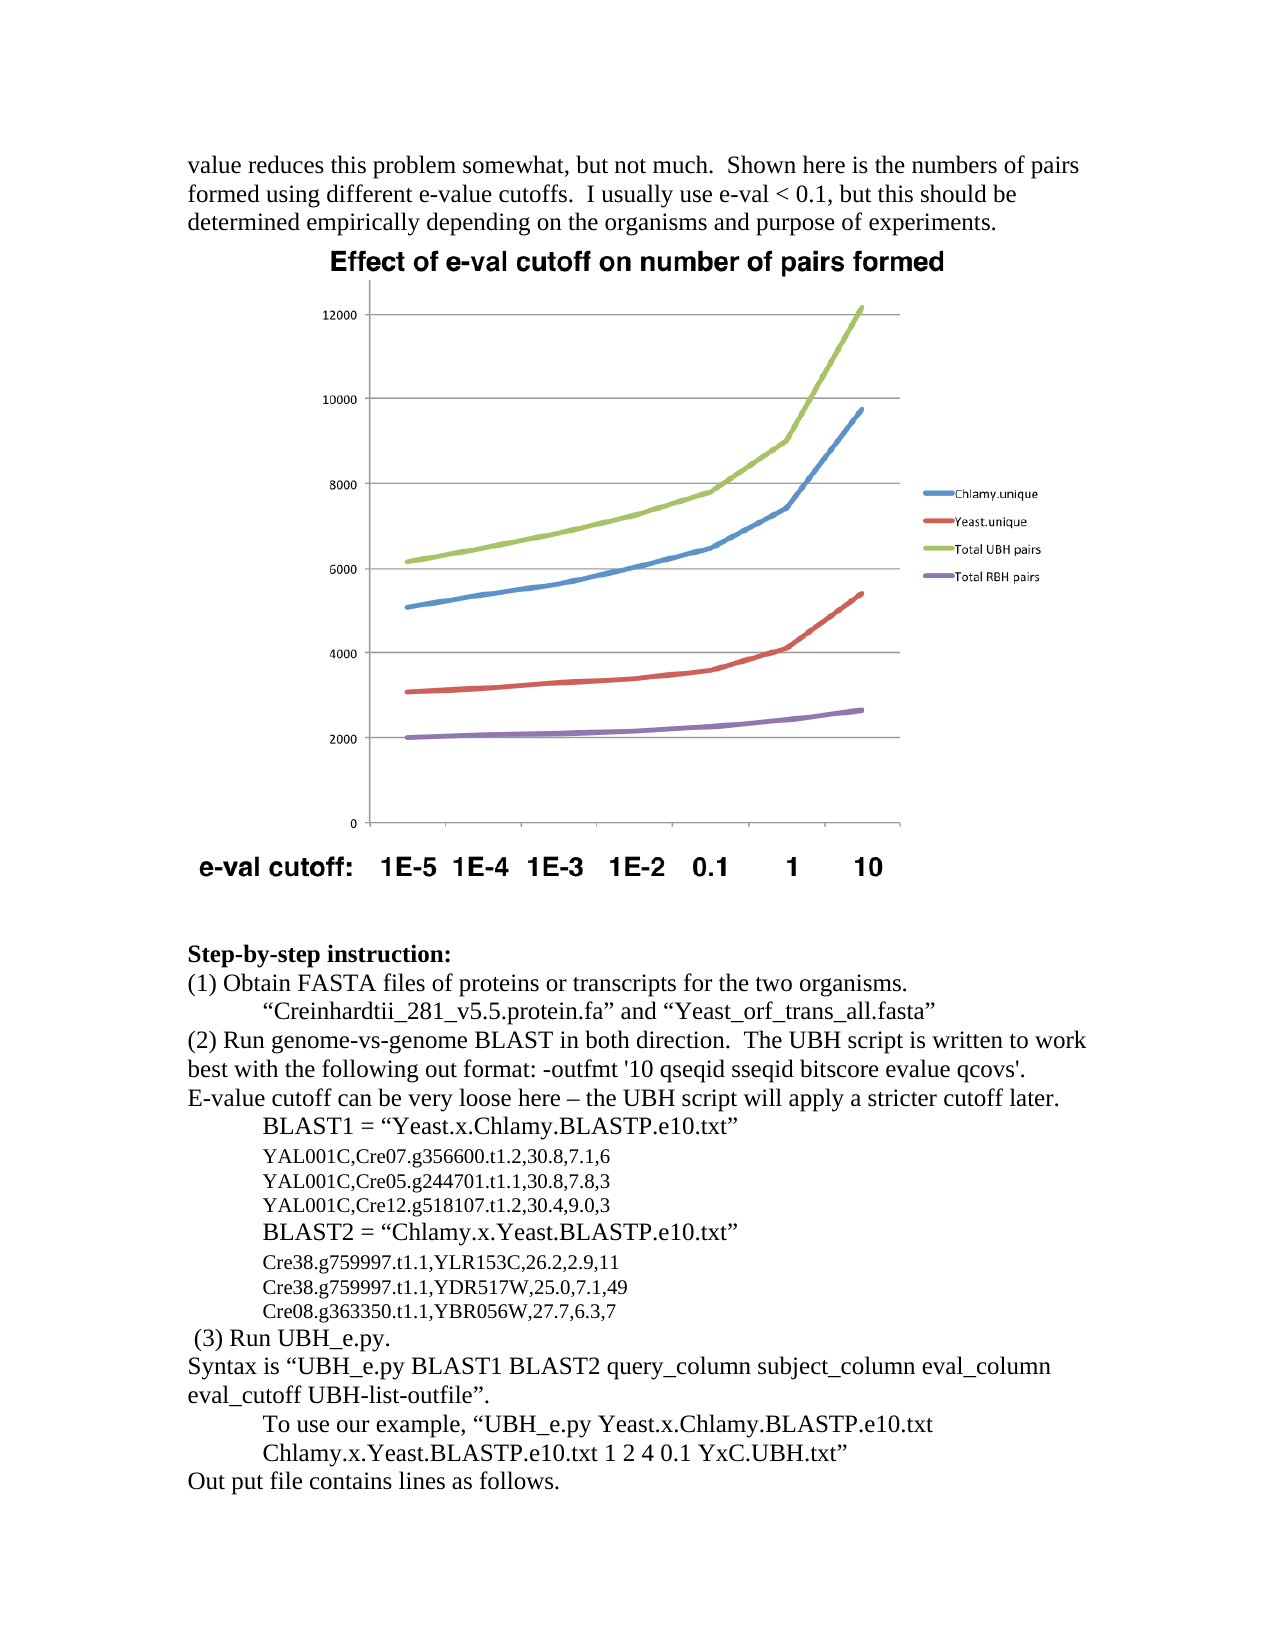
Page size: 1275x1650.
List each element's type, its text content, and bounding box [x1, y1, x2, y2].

text BLAST2 = “Chlamy.x.Yeast.BLASTP.e10.txt” Cre38.g759997.t1.1,YLR153C,26.2,2.9,11 [187, 1217, 1087, 1274]
text E-value cutoff can be very loose here – the UBH script will apply a stricter cutoff later. [187, 1083, 1087, 1111]
text Out put file contains lines as follows. [187, 1466, 1087, 1495]
text Cre38.g759997.t1.1,YDR517W,25.0,7.1,49 [187, 1274, 1087, 1299]
text BLAST1 = “Yeast.x.Chlamy.BLASTP.e10.txt” YAL001C,Cre07.g356600.t1.2,30.8,7.1,6 [187, 1111, 1087, 1169]
text (2) Run genome-vs-genome BLAST in both direction. The UBH script is written to work best with the following out format: -outfmt '10 qseqid sseqid bitscore evalue qcovs'. [187, 1025, 1087, 1083]
text Cre08.g363350.t1.1,YBR056W,27.7,6.3,7 [187, 1299, 1087, 1323]
text “Creinhardtii_281_v5.5.protein.fa” and “Yeast_orf_trans_all.fasta” [187, 996, 1087, 1025]
text (3) Run UBH_e.py. [187, 1323, 1087, 1351]
text (1) Obtain FASTA files of proteins or transcripts for the two organisms. [187, 968, 1087, 996]
picture [187, 236, 1086, 911]
text Syntax is “UBH_e.py BLAST1 BLAST2 query_column subject_column eval_column eval_cutoff UBH-list-outfile”. [187, 1351, 1087, 1409]
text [187, 150, 1087, 236]
text YAL001C,Cre12.g518107.t1.2,30.4,9.0,3 [187, 1193, 1087, 1217]
text YAL001C,Cre05.g244701.t1.1,30.8,7.8,3 [187, 1169, 1087, 1193]
text To use our example, “UBH_e.py Yeast.x.Chlamy.BLASTP.e10.txt Chlamy.x.Yeast.BLASTP.e10.txt 1 2 4 0.1 YxC.UBH.txt” [262, 1409, 1087, 1466]
text Step-by-step instruction: [187, 939, 1087, 968]
